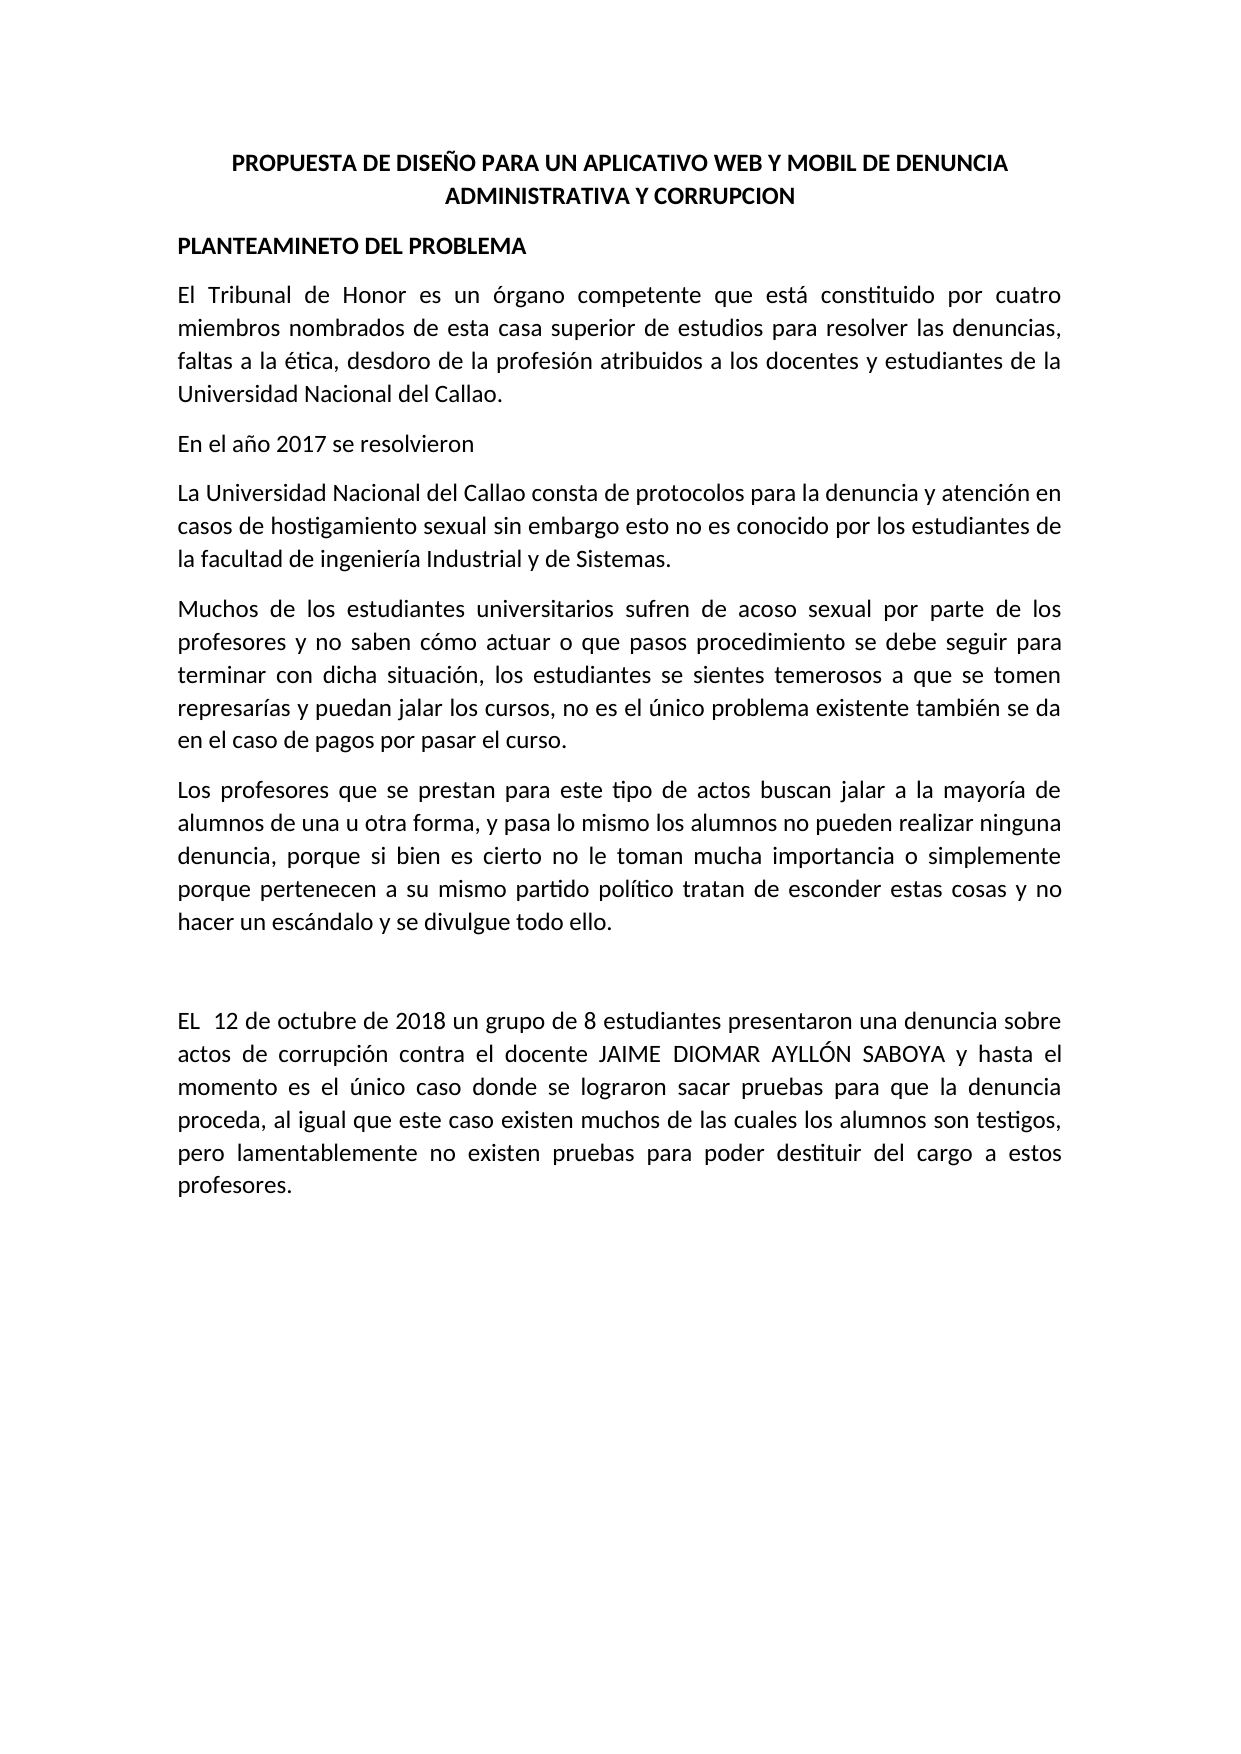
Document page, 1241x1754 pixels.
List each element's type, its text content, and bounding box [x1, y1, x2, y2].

text PROPUESTA DE DISEÑO PARA UN APLICATIVO WEB Y MOBIL DE DENUNCIA ADMINISTRATIVA Y CORRUPCION [177, 148, 1063, 211]
text EL 12 de octubre de 2018 un grupo de 8 estudiantes presentaron una denuncia sobre actos de corrupción contra el docente JAIME DIOMAR AYLLÓN SABOYA y hasta el momento es el único caso donde se lograron sacar pruebas para que la denuncia proceda, al igual que este caso existen muchos de las cuales los alumnos son testigos, pero lamentablemente no existen pruebas para poder destituir del cargo a estos profesores. [177, 1005, 1063, 1200]
text PLANTEAMINETO DEL PROBLEMA [177, 230, 1063, 261]
text Muchos de los estudiantes universitarios sufren de acoso sexual por parte de los profesores y no saben cómo actuar o que pasos procedimiento se debe seguir para terminar con dicha situación, los estudiantes se sientes temerosos a que se tomen represarías y puedan jalar los cursos, no es el único problema existente también se da en el caso de pagos por pasar el curso. [177, 593, 1063, 755]
text La Universidad Nacional del Callao consta de protocolos para la denuncia y atención en casos de hostigamiento sexual sin embargo esto no es conocido por los estudiantes de la facultad de ingeniería Industrial y de Sistemas. [177, 478, 1063, 574]
text Los profesores que se prestan para este tipo de actos buscan jalar a la mayoría de alumnos de una u otra forma, y pasa lo mismo los alumnos no pueden realizar ninguna denuncia, porque si bien es cierto no le toman mucha importancia o simplemente porque pertenecen a su mismo partido político tratan de esconder estas cosas y no hacer un escándalo y se divulgue todo ello. [177, 774, 1063, 936]
text El Tribunal de Honor es un órgano competente que está constituido por cuatro miembros nombrados de esta casa superior de estudios para resolver las denuncias, faltas a la ética, desdoro de la profesión atribuidos a los docentes y estudiantes de la Universidad Nacional del Callao. [177, 280, 1063, 409]
text En el año 2017 se resolvieron [177, 428, 1063, 458]
